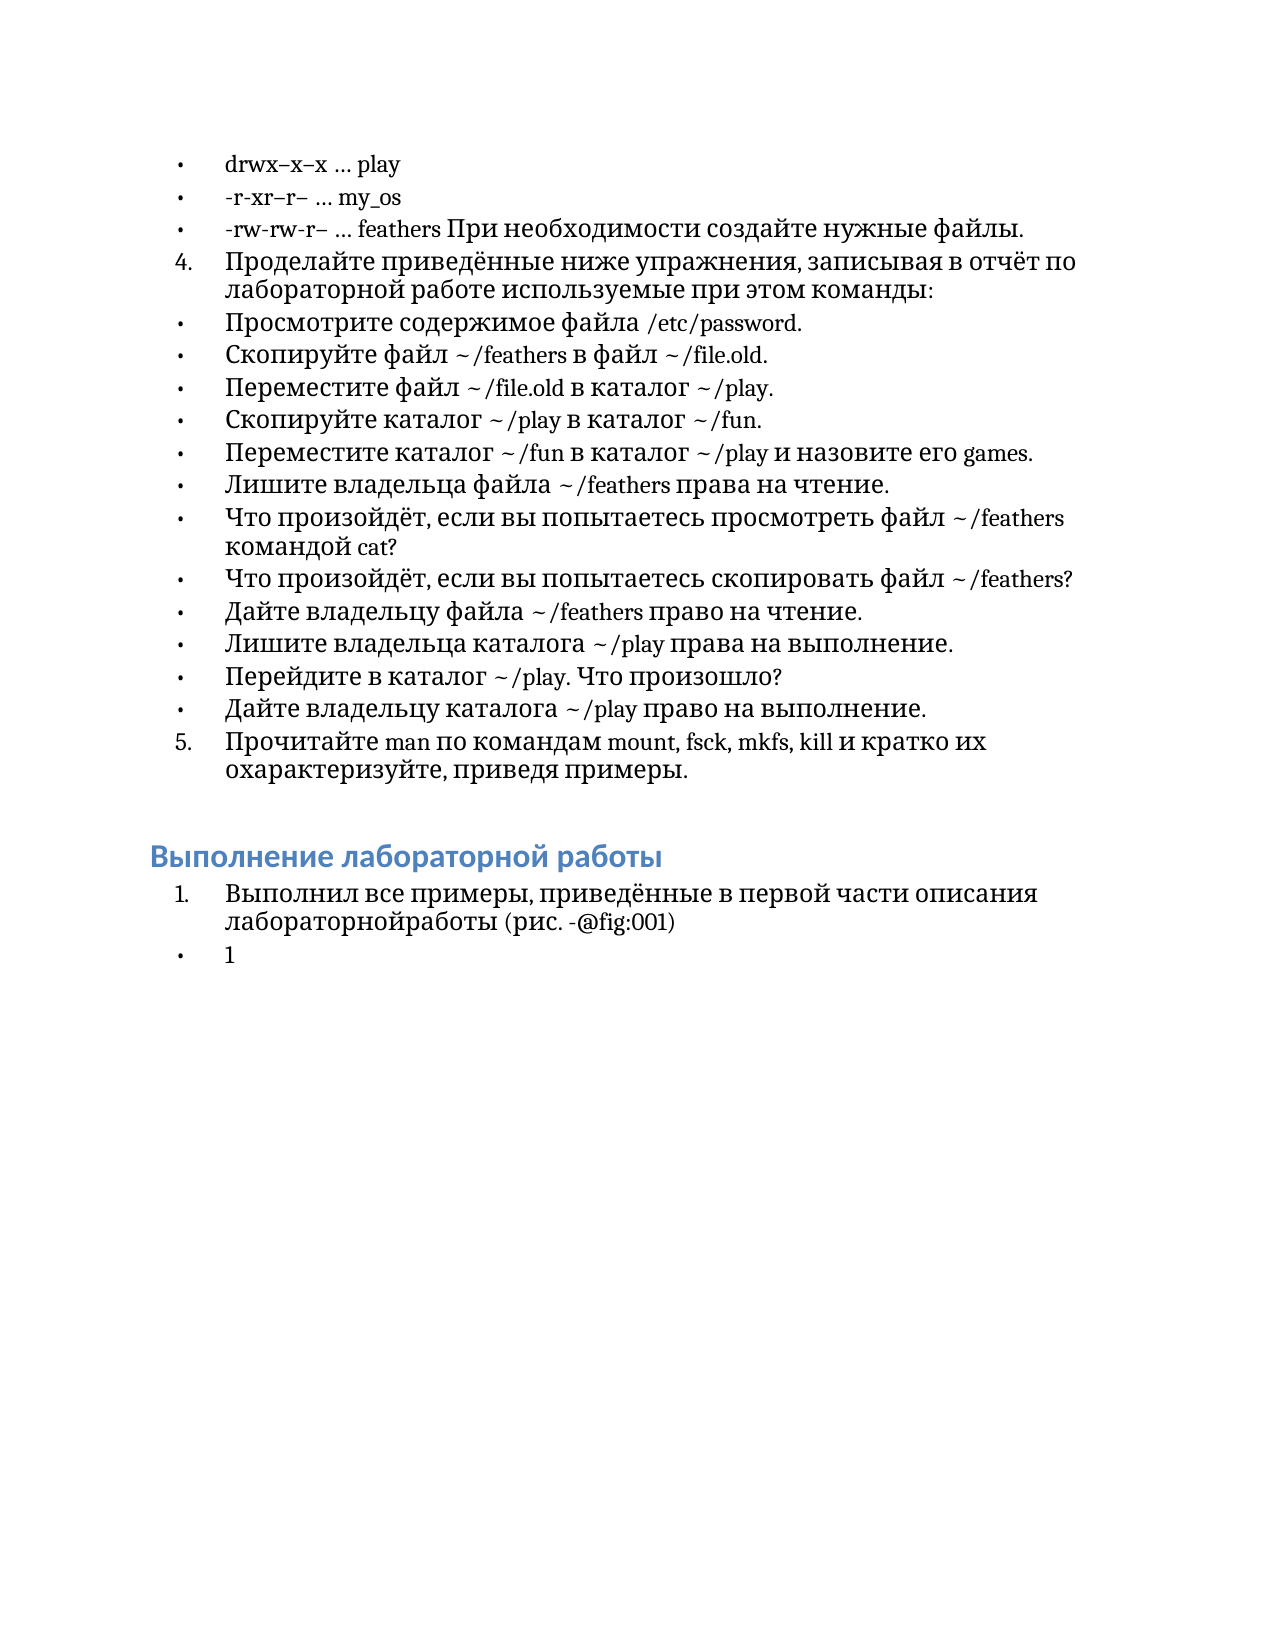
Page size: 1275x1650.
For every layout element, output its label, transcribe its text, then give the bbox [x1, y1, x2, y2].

list Выполнил все примеры, приведённые в первой части описания лабораторнойработы (рис. -@fig:001) [175, 879, 1125, 937]
list 1 [175, 941, 1125, 969]
list Проделайте приведённые ниже упражнения, записывая в отчёт по лабораторной работе используемые при этом команды: [175, 247, 1125, 305]
subtitle Выполнение лабораторной работы [150, 835, 1125, 876]
list Переместите файл ~/file.old в каталог ~/play. [175, 374, 1125, 402]
list Скопируйте файл ~/feathers в файл ~/file.old. [175, 341, 1125, 370]
list Лишите владельца каталога ~/play права на выполнение. [175, 630, 1125, 659]
list Что произойдёт, если вы попытаетесь просмотреть файл ~/feathers командой cat? [175, 504, 1125, 561]
list Дайте владельцу каталога ~/play право на выполнение. [175, 695, 1125, 724]
list Просмотрите содержимое файла /etc/password. [175, 309, 1125, 337]
list -rw-rw-r– … feathers При необходимости создайте нужные файлы. [175, 215, 1125, 244]
list drwx–x–x … play [175, 150, 1125, 179]
list -r-xr–r– … my_os [175, 182, 1125, 211]
list Что произойдёт, если вы попытаетесь скопировать файл ~/feathers? [175, 565, 1125, 594]
list Лишите владельца файла ~/feathers права на чтение. [175, 471, 1125, 500]
list Скопируйте каталог ~/play в каталог ~/fun. [175, 406, 1125, 435]
list Прочитайте man по командам mount, fsck, mkfs, kill и кратко их охарактеризуйте, приведя примеры. [175, 727, 1125, 785]
list Перейдите в каталог ~/play. Что произошло? [175, 662, 1125, 691]
list Дайте владельцу файла ~/feathers право на чтение. [175, 597, 1125, 626]
list Переместите каталог ~/fun в каталог ~/play и назовите его games. [175, 439, 1125, 467]
